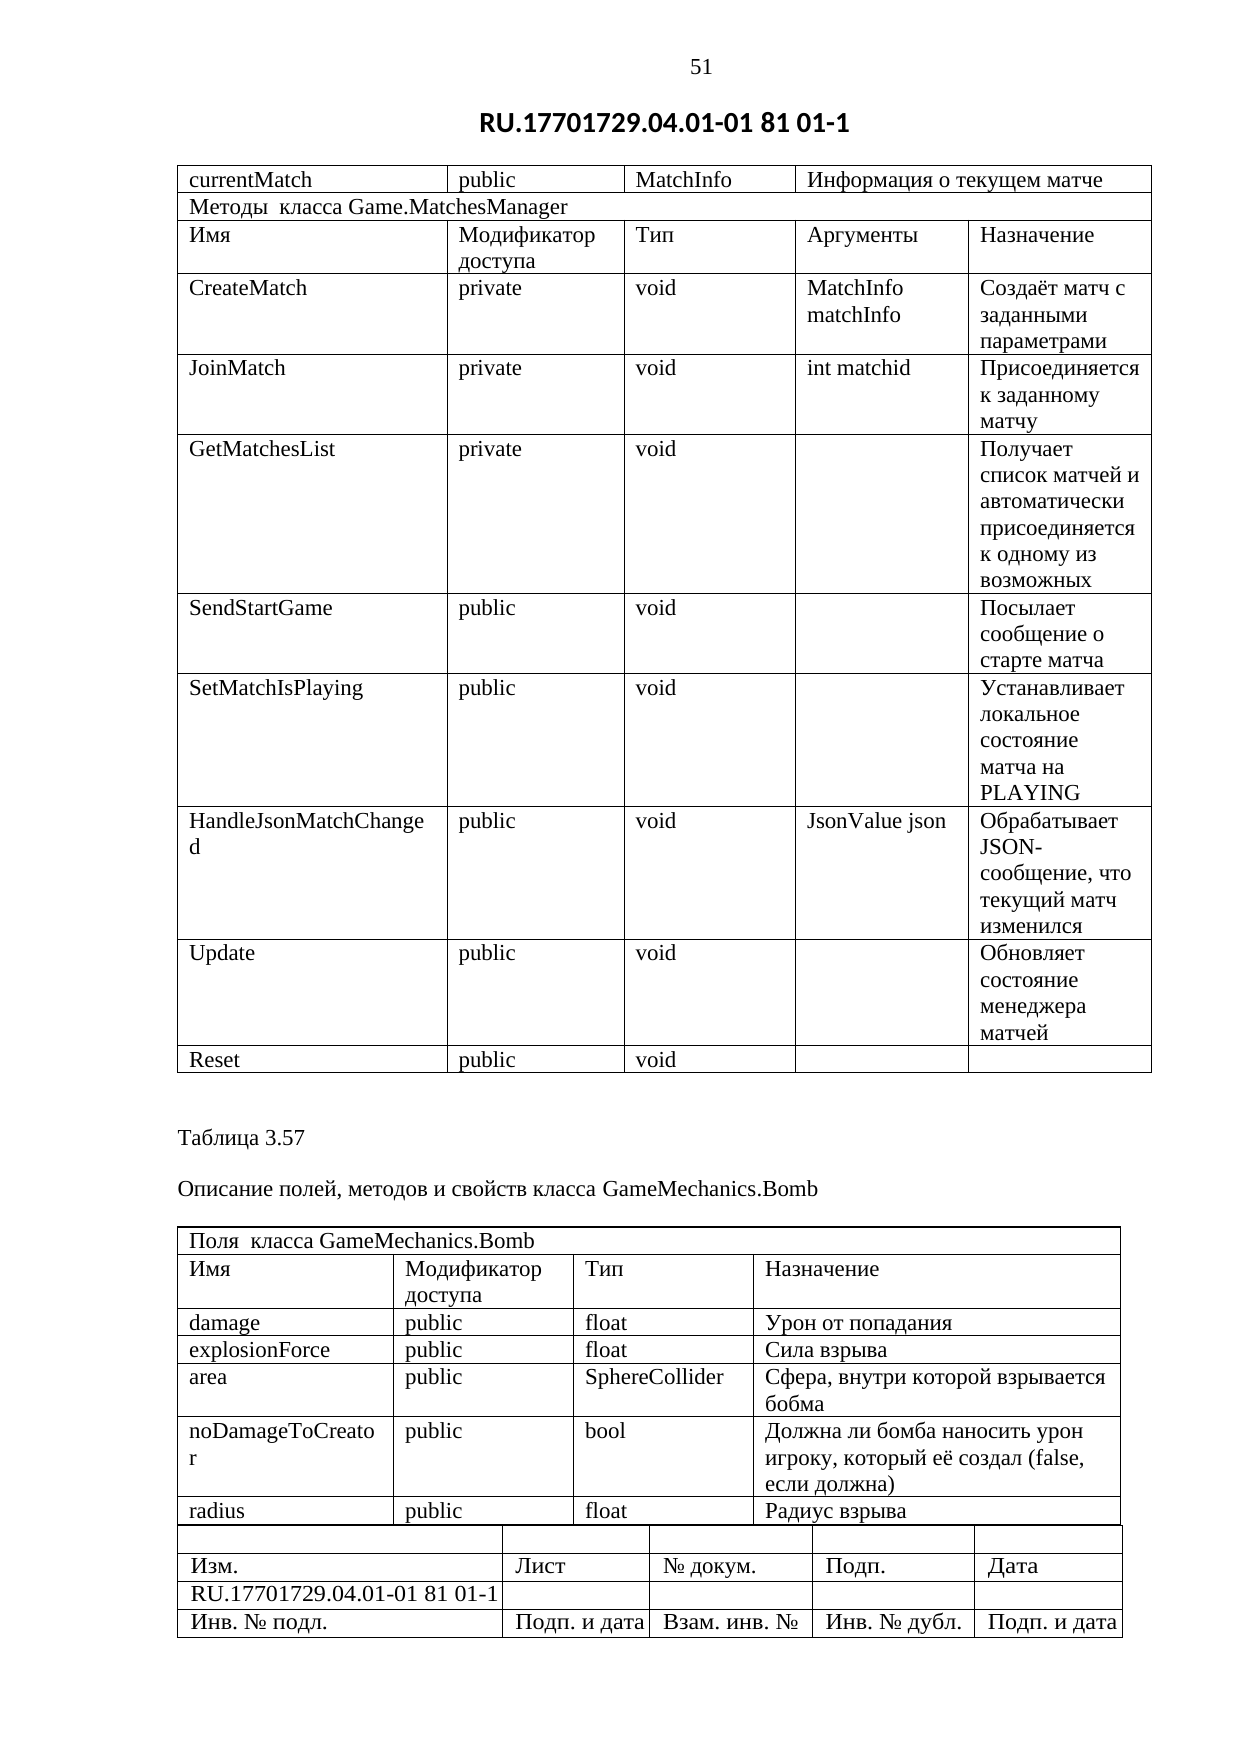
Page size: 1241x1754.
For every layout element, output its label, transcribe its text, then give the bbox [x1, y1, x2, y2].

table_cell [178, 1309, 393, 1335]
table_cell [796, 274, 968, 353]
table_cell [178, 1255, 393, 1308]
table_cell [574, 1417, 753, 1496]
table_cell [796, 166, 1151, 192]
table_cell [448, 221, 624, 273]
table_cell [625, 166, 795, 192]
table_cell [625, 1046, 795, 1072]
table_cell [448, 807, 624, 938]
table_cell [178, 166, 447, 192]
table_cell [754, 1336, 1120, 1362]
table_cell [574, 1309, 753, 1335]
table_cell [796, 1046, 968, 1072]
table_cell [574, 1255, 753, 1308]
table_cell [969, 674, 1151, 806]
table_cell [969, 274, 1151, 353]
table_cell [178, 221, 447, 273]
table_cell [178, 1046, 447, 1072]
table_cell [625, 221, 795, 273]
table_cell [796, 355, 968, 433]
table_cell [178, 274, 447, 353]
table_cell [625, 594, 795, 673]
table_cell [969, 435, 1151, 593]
text Таблица 3.57 [177, 1124, 1152, 1151]
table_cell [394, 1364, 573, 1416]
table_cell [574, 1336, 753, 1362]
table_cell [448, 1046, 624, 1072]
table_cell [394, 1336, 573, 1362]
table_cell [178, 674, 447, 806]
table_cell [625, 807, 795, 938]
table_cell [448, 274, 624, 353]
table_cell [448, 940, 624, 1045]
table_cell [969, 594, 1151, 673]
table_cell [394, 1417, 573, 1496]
text Описание полей, методов и свойств класса GameMechanics.Bomb [177, 1175, 1152, 1202]
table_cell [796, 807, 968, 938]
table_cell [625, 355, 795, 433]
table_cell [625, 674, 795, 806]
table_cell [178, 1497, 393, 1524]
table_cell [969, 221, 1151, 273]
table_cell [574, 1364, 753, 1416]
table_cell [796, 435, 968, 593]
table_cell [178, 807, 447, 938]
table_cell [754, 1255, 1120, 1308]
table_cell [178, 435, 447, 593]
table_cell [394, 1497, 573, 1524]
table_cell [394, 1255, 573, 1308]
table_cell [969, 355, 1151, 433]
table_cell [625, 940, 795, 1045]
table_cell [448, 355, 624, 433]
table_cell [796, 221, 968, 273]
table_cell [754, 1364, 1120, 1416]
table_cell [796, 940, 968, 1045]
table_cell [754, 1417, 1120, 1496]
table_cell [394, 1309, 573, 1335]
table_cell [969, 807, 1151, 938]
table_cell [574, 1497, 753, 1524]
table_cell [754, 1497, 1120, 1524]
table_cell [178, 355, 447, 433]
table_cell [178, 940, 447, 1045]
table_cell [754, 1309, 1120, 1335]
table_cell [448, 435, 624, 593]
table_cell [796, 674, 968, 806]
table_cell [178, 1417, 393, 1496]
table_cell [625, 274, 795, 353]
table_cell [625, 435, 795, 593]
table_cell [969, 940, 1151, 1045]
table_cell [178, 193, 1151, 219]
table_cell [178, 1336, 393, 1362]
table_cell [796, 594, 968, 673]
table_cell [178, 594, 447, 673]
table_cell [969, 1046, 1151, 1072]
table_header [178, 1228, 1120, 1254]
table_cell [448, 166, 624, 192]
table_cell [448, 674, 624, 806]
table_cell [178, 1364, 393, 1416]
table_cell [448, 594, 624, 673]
